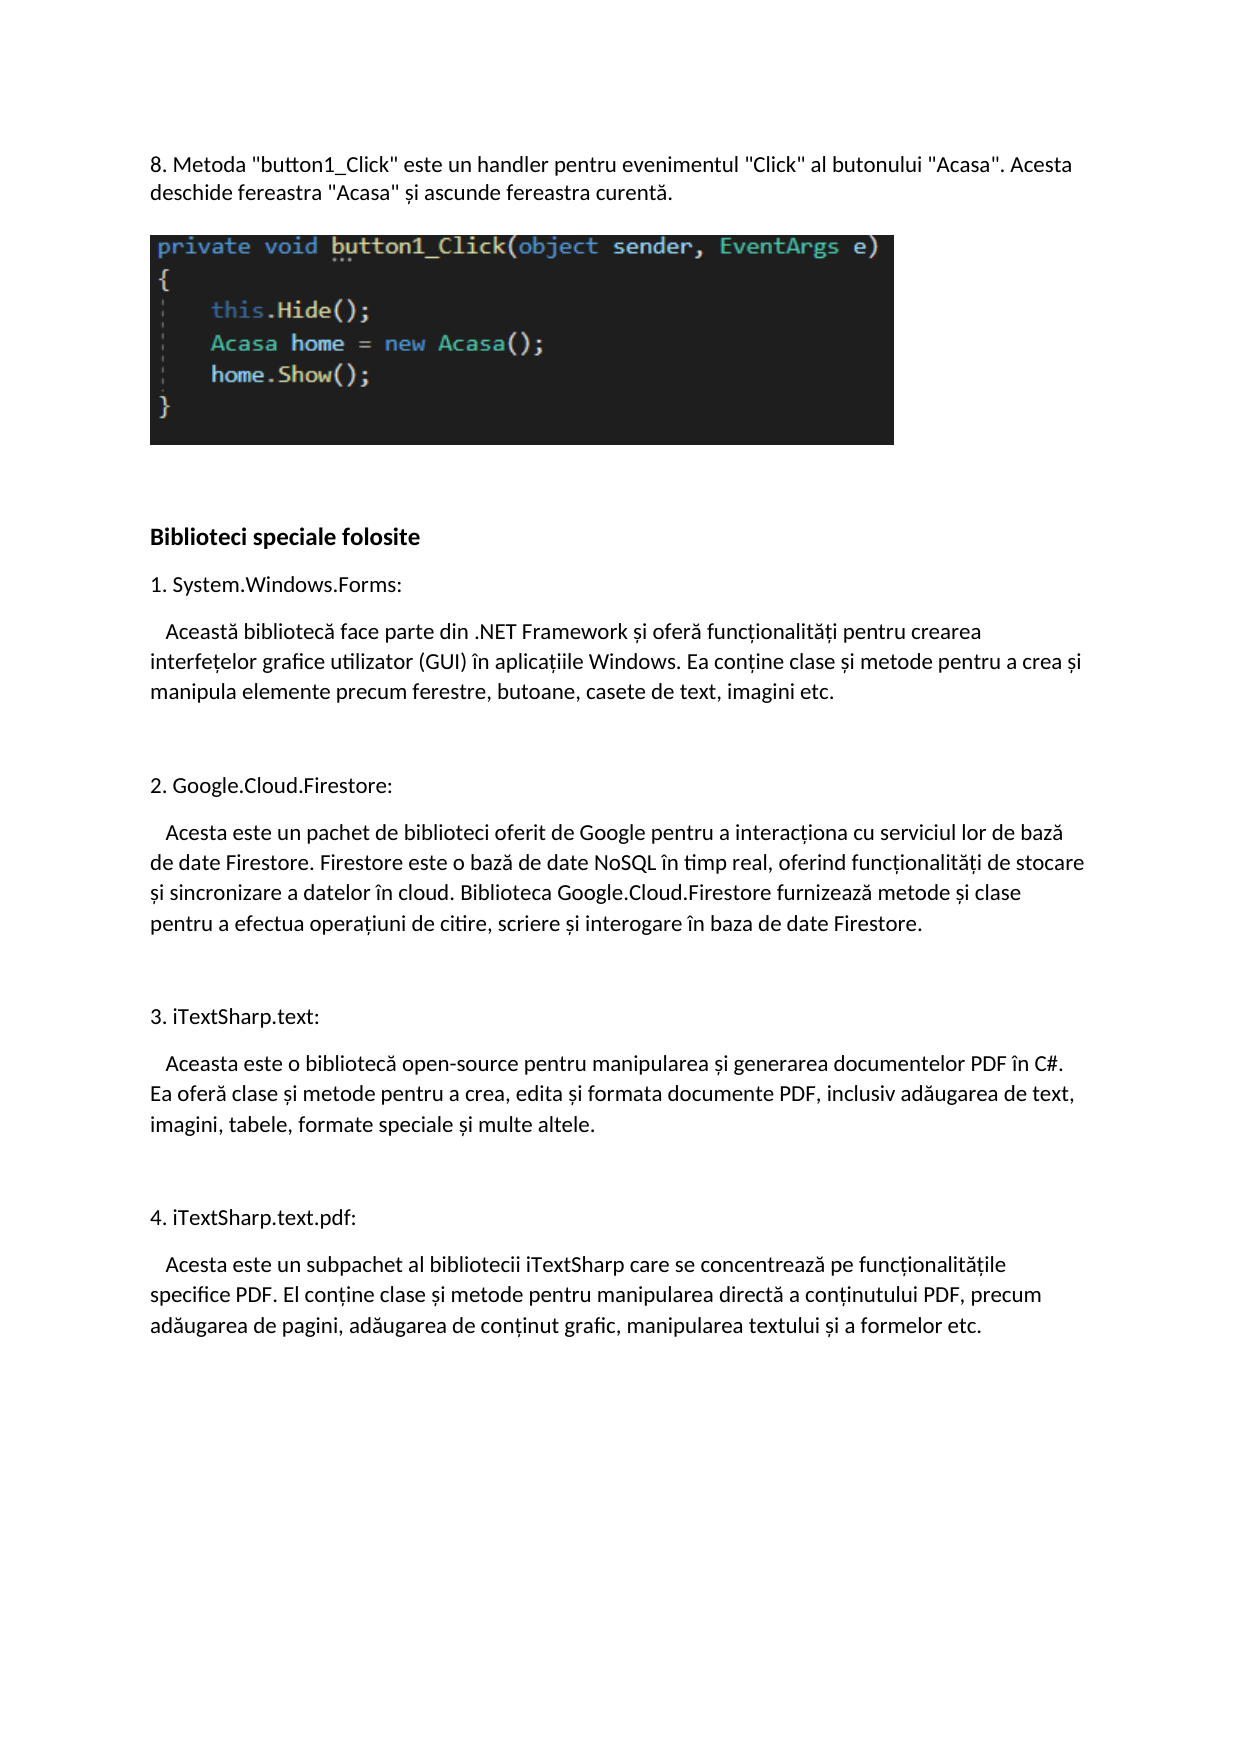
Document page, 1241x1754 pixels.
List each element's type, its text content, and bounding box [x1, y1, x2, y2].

text Acesta este un subpachet al bibliotecii iTextSharp care se concentrează pe funcționalitățile specifice PDF. El conține clase și metode pentru manipularea directă a conținutului PDF, precum adăugarea de pagini, adăugarea de conținut grafic, manipularea textului și a formelor etc. [150, 1250, 1090, 1339]
text Această bibliotecă face parte din .NET Framework și oferă funcționalități pentru crearea interfețelor grafice utilizator (GUI) în aplicațiile Windows. Ea conține clase și metode pentru a crea și manipula elemente precum ferestre, butoane, casete de text, imagini etc. [150, 617, 1090, 706]
text Acesta este un pachet de biblioteci oferit de Google pentru a interacționa cu serviciul lor de bază de date Firestore. Firestore este o bază de date NoSQL în timp real, oferind funcționalități de stocare și sincronizare a datelor în cloud. Biblioteca Google.Cloud.Firestore furnizează metode și clase pentru a efectua operațiuni de citire, scriere și interogare în baza de date Firestore. [150, 818, 1090, 937]
text Aceasta este o bibliotecă open-source pentru manipularea și generarea documentelor PDF în C#. Ea oferă clase și metode pentru a crea, edita și formata documente PDF, inclusiv adăugarea de text, imagini, tabele, formate speciale și multe altele. [150, 1049, 1090, 1138]
text 3. iTextSharp.text: [150, 1002, 1090, 1031]
text 1. System.Windows.Forms: [150, 570, 1090, 598]
text 4. iTextSharp.text.pdf: [150, 1203, 1090, 1232]
text 2. Google.Cloud.Firestore: [150, 771, 1090, 799]
picture [150, 235, 894, 445]
text 8. Metoda "button1_Click" este un handler pentru evenimentul "Click" al butonului "Acasa". Acesta deschide fereastra "Acasa" și ascunde fereastra curentă. [150, 150, 1090, 206]
text Biblioteci speciale folosite [150, 521, 1090, 551]
